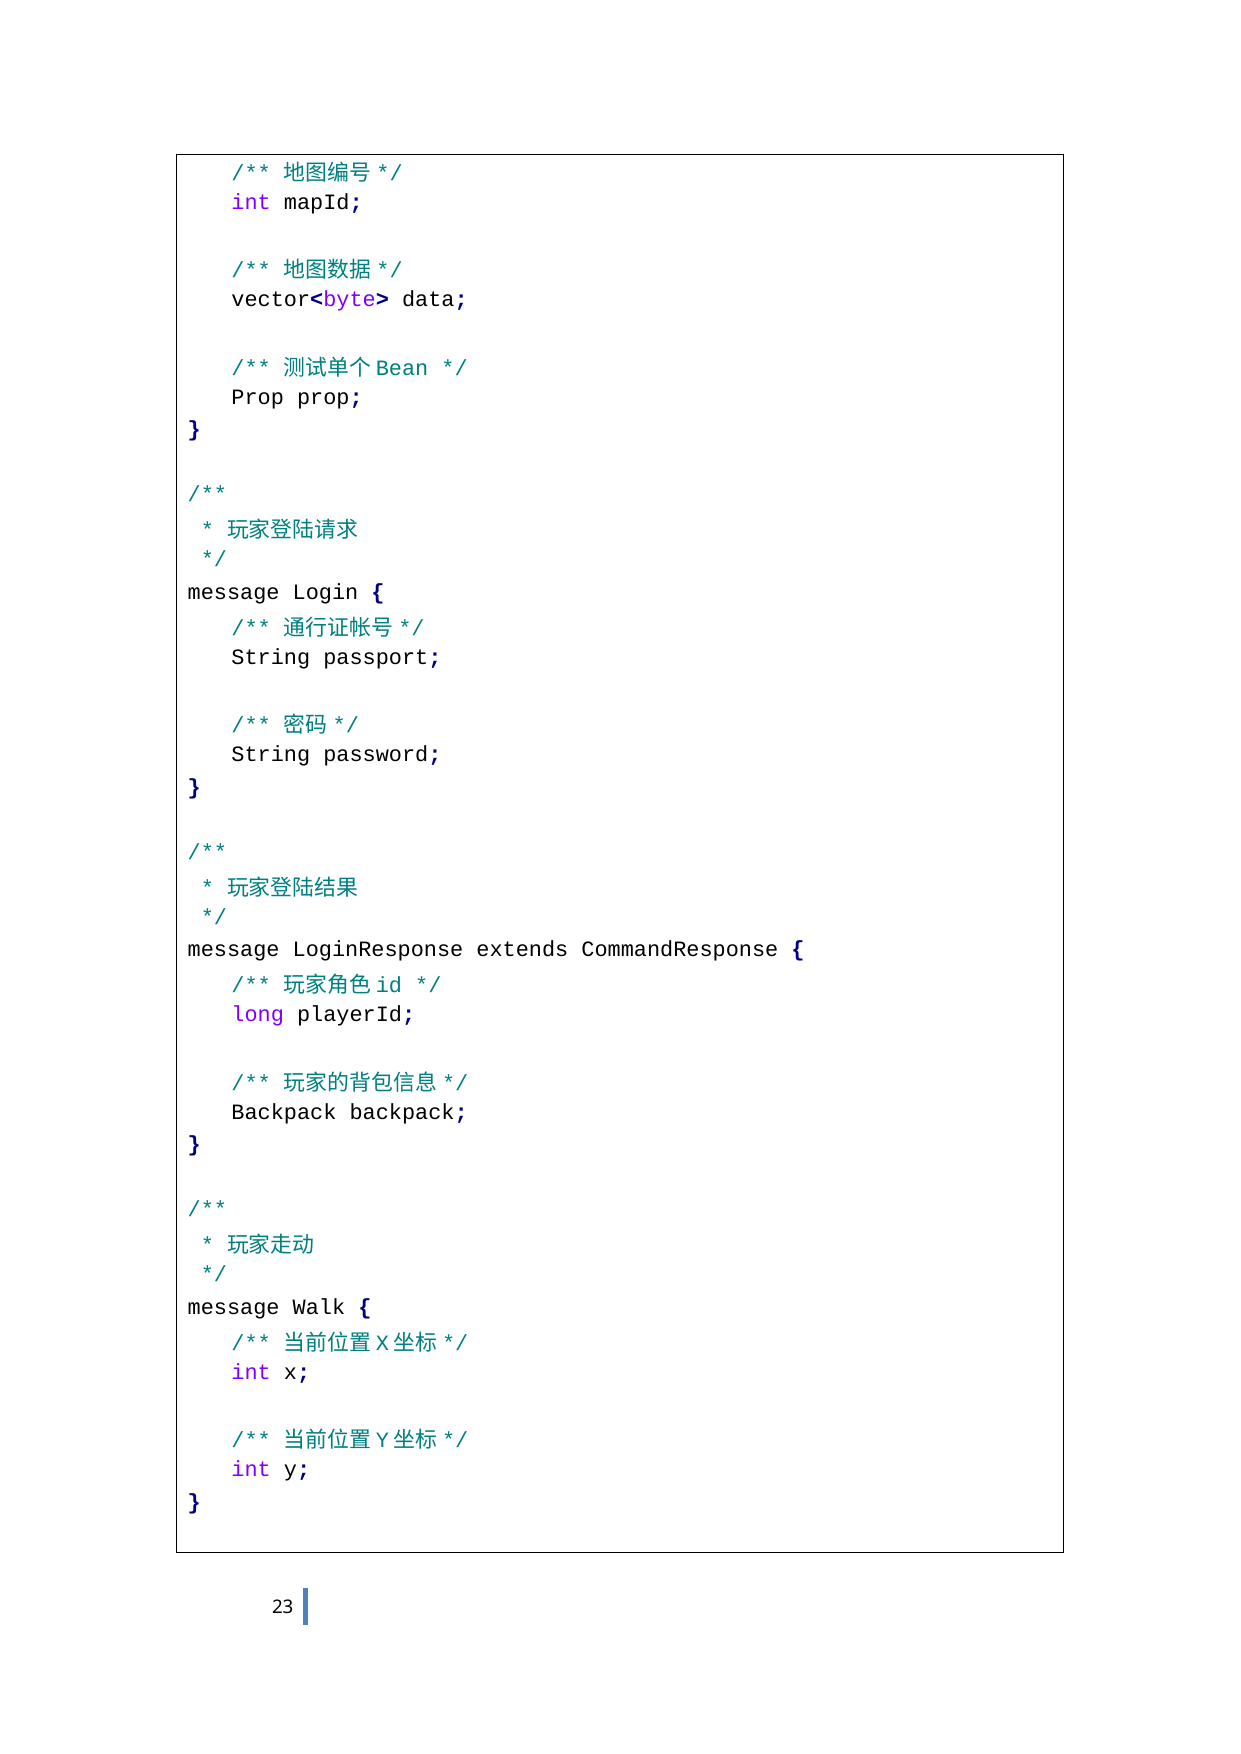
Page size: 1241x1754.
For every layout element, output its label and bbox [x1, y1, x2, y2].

table_header [177, 155, 1063, 1552]
